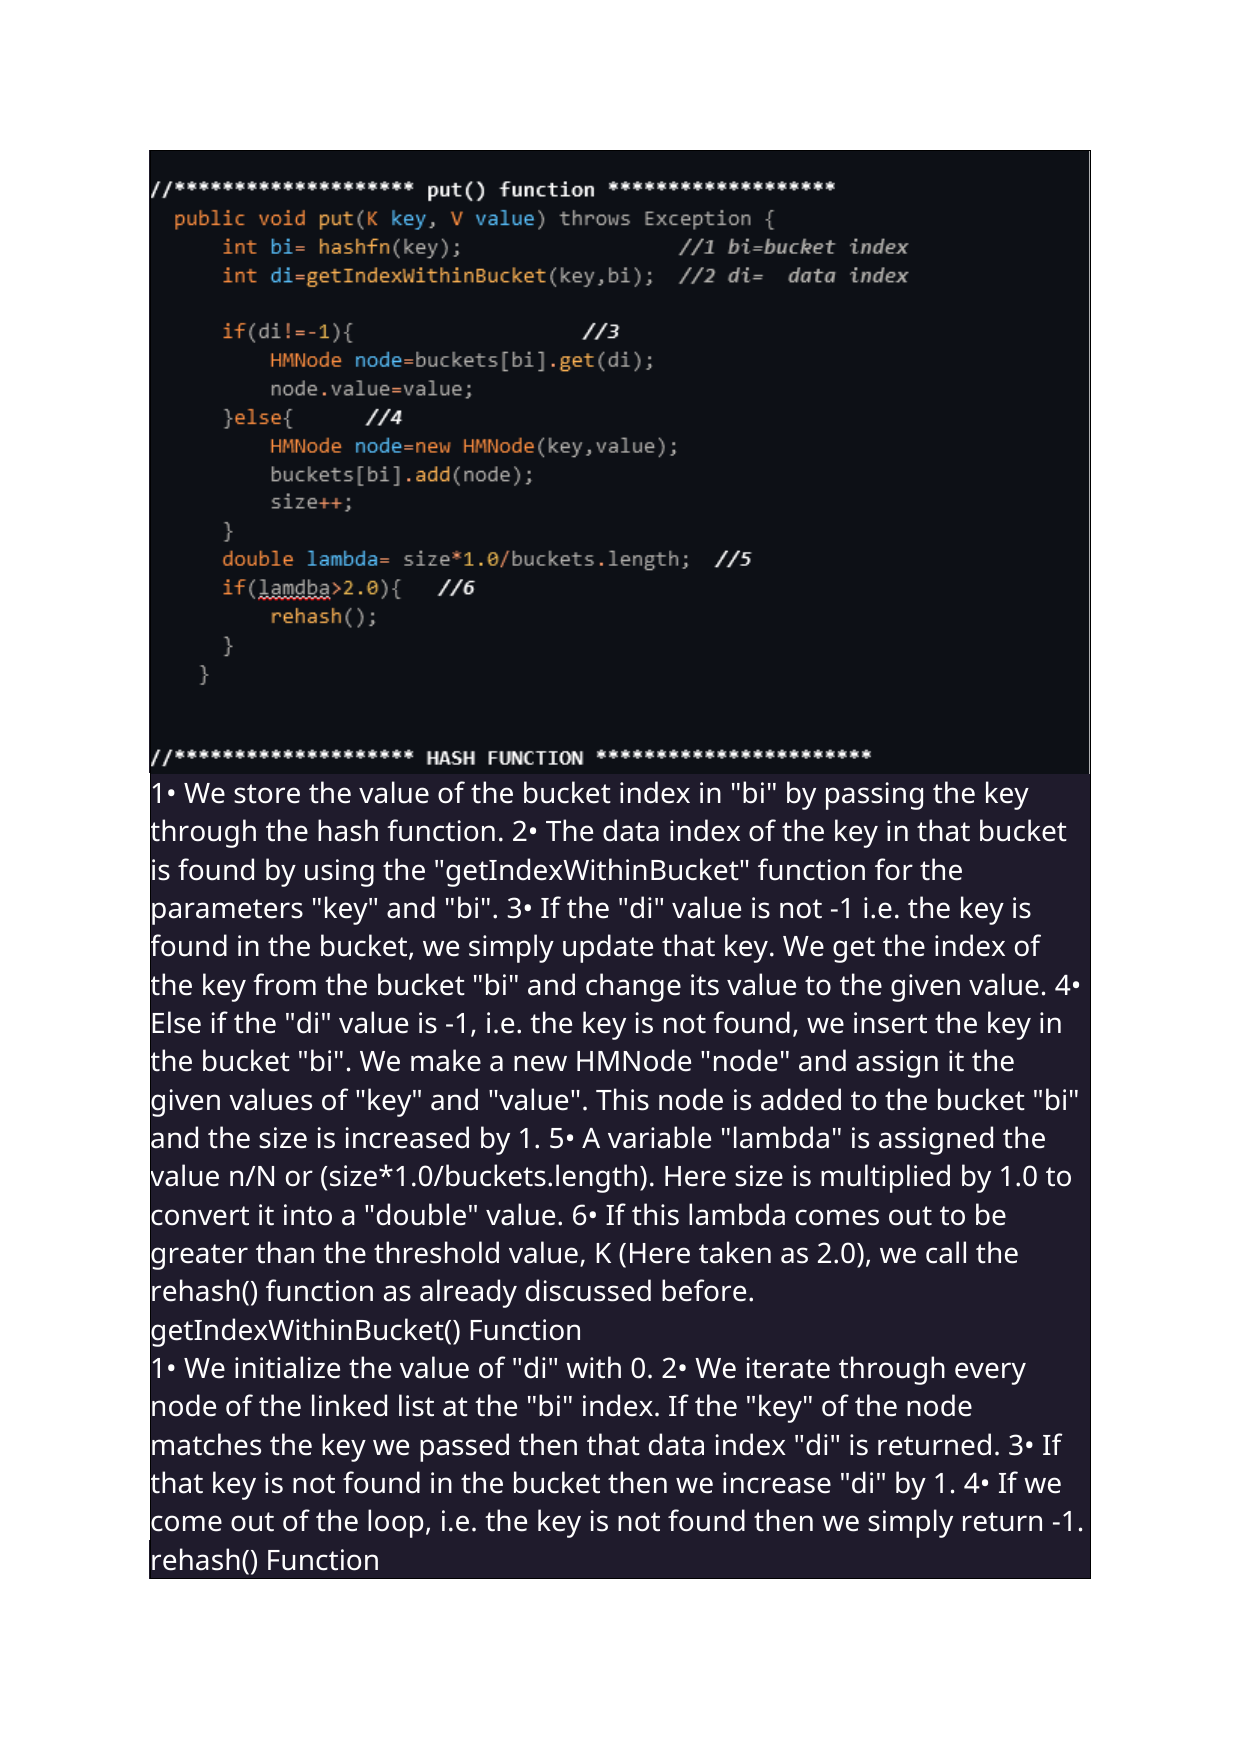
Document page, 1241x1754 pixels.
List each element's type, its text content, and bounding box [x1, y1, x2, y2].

text 1• We initialize the value of "di" with 0. 2• We iterate through every node of the linked list at the "bi" index. If the "key" of the node matches the key we passed then that data index "di" is returned. 3• If that key is not found in the bucket then we increase "di" by 1. 4• If we come out of the loop, i.e. the key is not found then we simply return -1. [151, 1348, 1090, 1539]
text getIndexWithinBucket() Function [151, 1310, 1090, 1348]
picture [151, 151, 1090, 774]
text rehash() Function [151, 1539, 1090, 1578]
text 1• We store the value of the bucket index in "bi" by passing the key through the hash function. 2• The data index of the key in that bucket is found by using the "getIndexWithinBucket" function for the parameters "key" and "bi". 3• If the "di" value is not -1 i.e. the key is found in the bucket, we simply update that key. We get the index of the key from the bucket "bi" and change its value to the given value. 4• Else if the "di" value is -1, i.e. the key is not found, we insert the key in the bucket "bi". We make a new HMNode "node" and assign it the given values of "key" and "value". This node is added to the bucket "bi" and the size is increased by 1. 5• A variable "lambda" is assigned the value n/N or (size*1.0/buckets.length). Here size is multiplied by 1.0 to convert it into a "double" value. 6• If this lambda comes out to be greater than the threshold value, K (Here taken as 2.0), we call the rehash() function as already discussed before. [151, 774, 1090, 1310]
